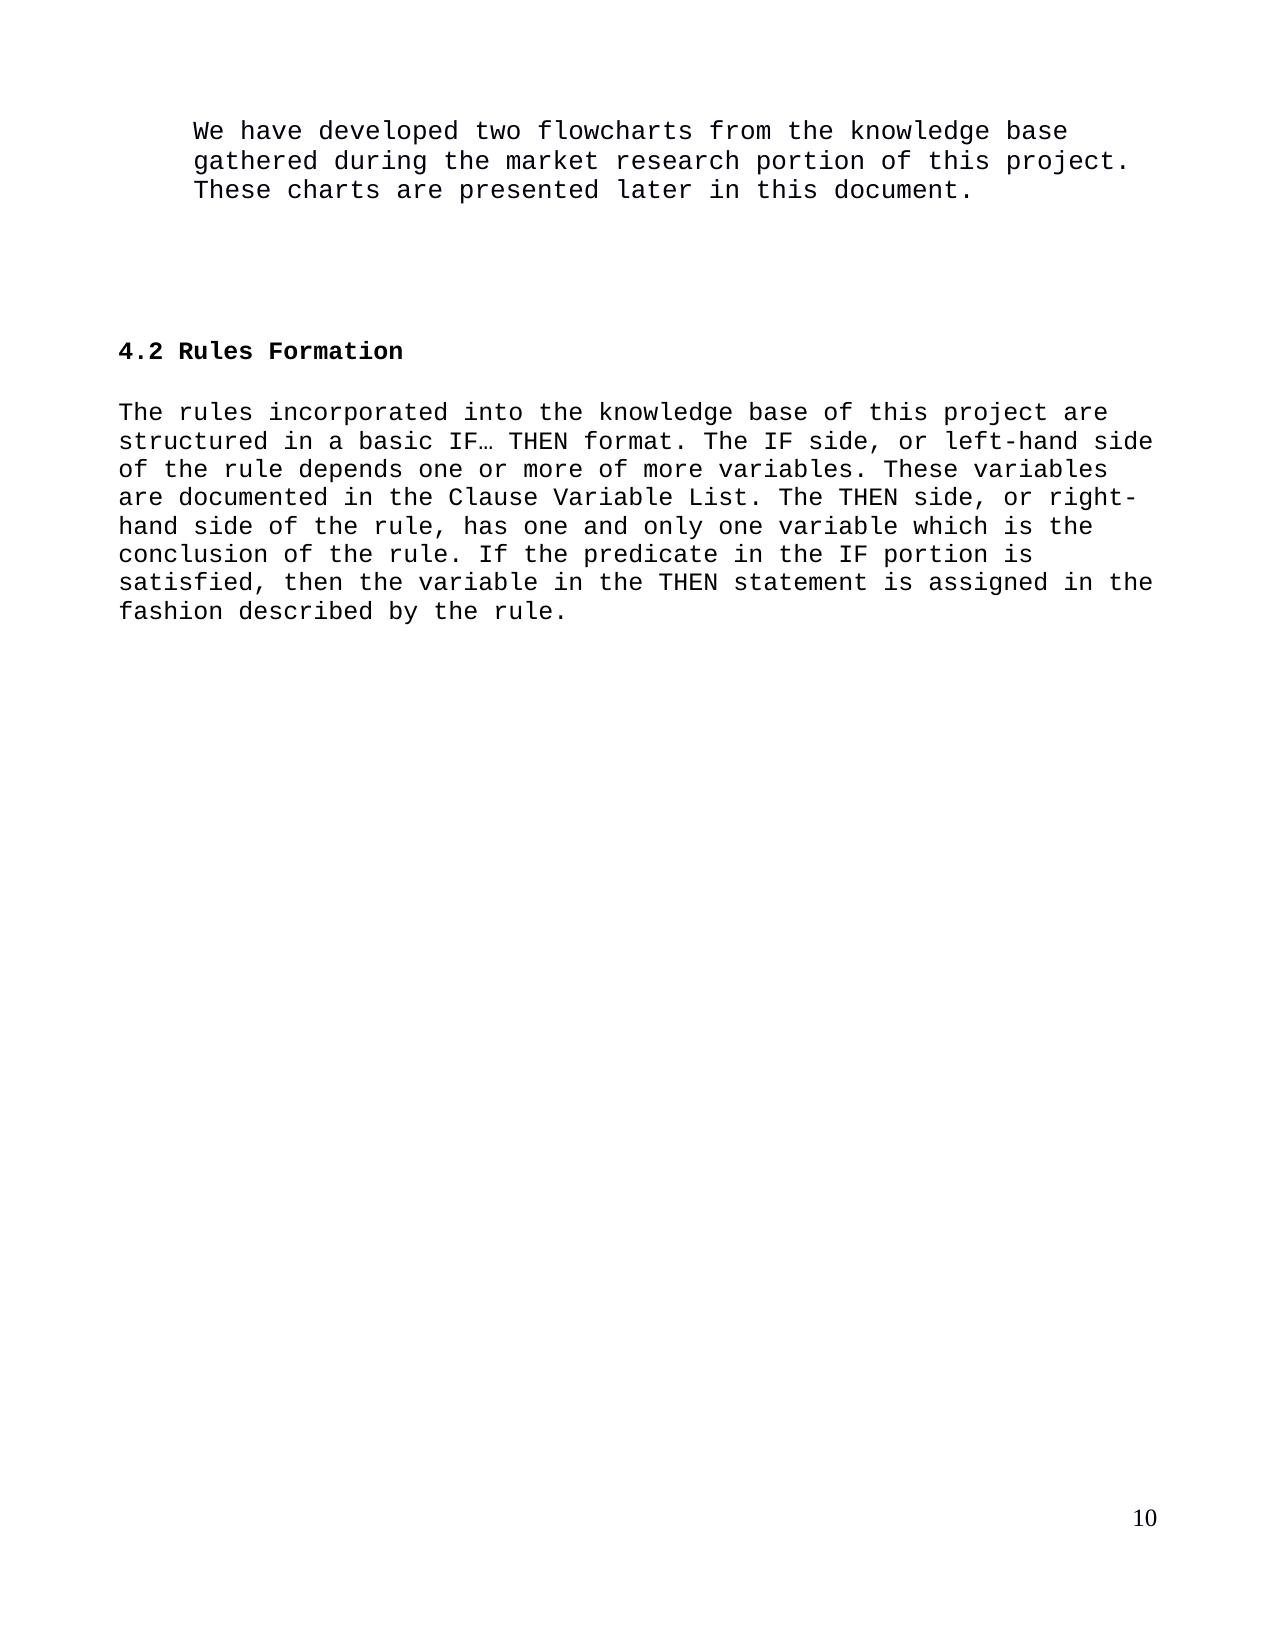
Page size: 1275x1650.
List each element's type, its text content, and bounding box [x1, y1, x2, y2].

text 4.2 Rules Formation [118, 339, 1157, 367]
text We have developed two flowcharts from the knowledge base gathered during the market research portion of this project. These charts are presented later in this document. [193, 118, 1157, 207]
text The rules incorporated into the knowledge base of this project are structured in a basic IF… THEN format. The IF side, or left-hand side of the rule depends one or more of more variables. These variables are documented in the Clause Variable List. The THEN side, or right-hand side of the rule, has one and only one variable which is the conclusion of the rule. If the predicate in the IF portion is satisfied, then the variable in the THEN statement is assigned in the fashion described by the rule. [118, 400, 1157, 627]
